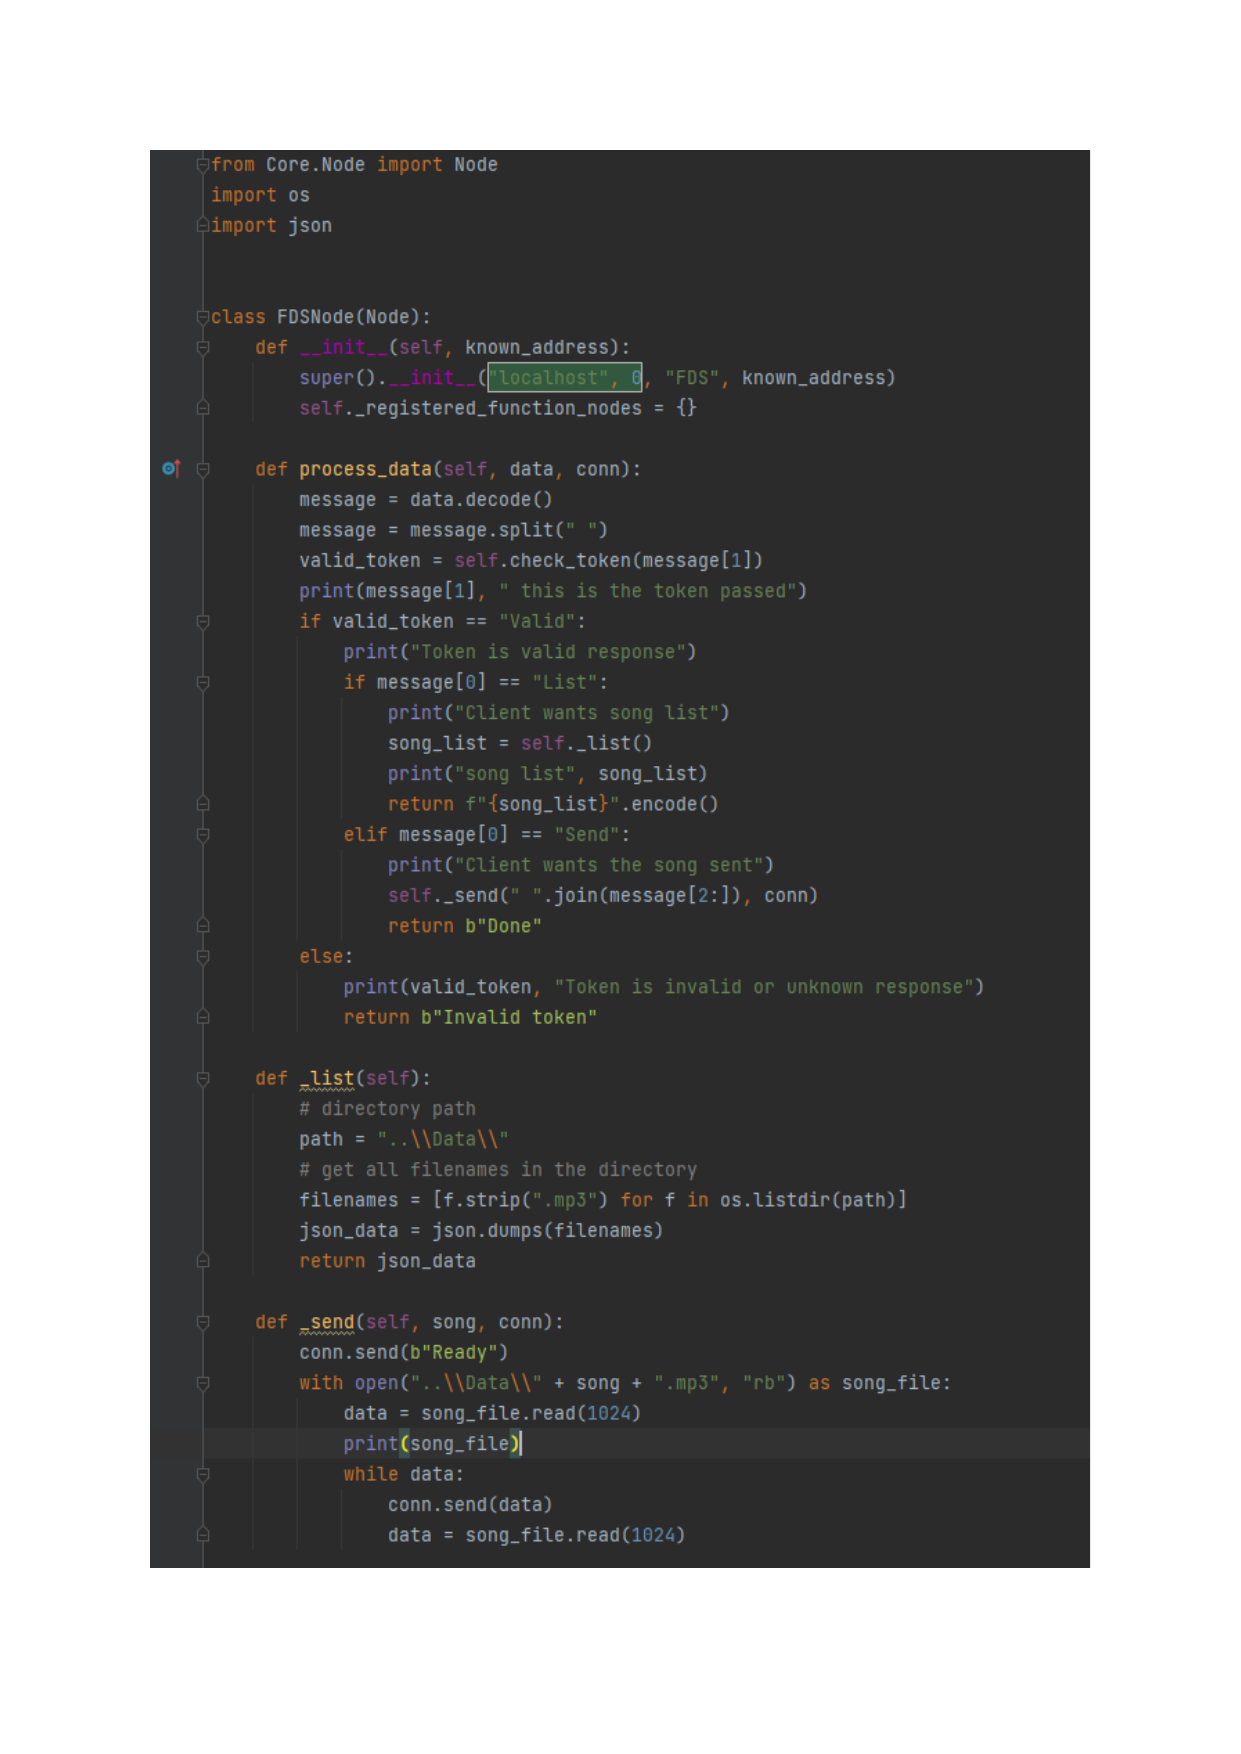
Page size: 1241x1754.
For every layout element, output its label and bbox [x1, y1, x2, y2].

picture [150, 150, 1091, 1568]
